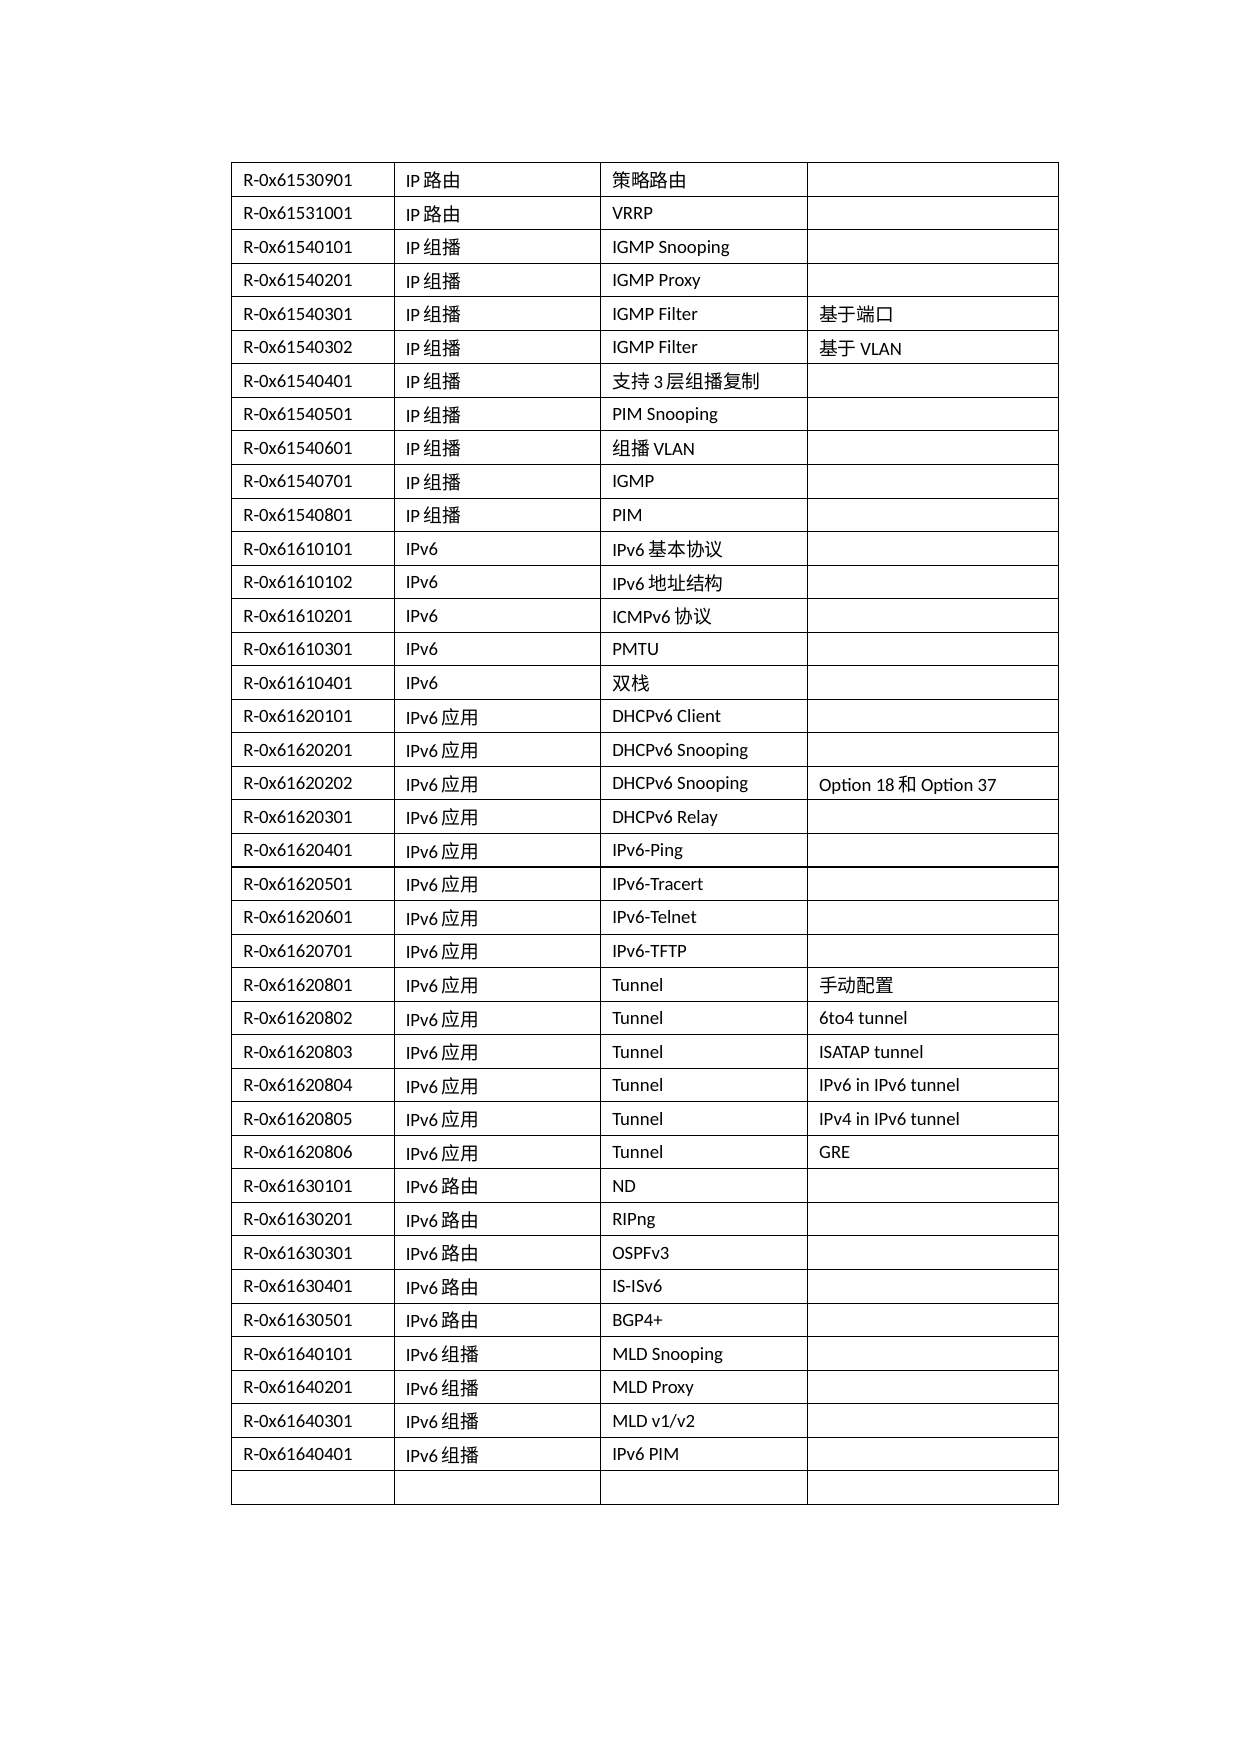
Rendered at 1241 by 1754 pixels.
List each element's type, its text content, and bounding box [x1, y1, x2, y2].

table_cell IPv4 in IPv6 tunnel [808, 1102, 1058, 1135]
table_cell IPv6应用 [395, 968, 600, 1001]
table_cell [808, 1404, 1058, 1437]
table_cell R-0x61620301 [232, 800, 394, 833]
table_cell R-0x61610401 [232, 666, 394, 699]
table_cell R-0x61620401 [232, 834, 394, 866]
table_cell [808, 1270, 1058, 1302]
table_cell Tunnel [601, 1002, 807, 1034]
table_cell Tunnel [601, 1102, 807, 1135]
table_cell [808, 700, 1058, 732]
table_cell IPv6-Tracert [601, 868, 807, 900]
table_cell [808, 264, 1058, 296]
table_cell R-0x61620801 [232, 968, 394, 1001]
table_cell IP组播 [395, 431, 600, 464]
table_cell [808, 1337, 1058, 1369]
table_cell R-0x61540302 [232, 331, 394, 363]
table_cell R-0x61620805 [232, 1102, 394, 1135]
table_cell IPv6应用 [395, 1102, 600, 1135]
table_cell GRE [808, 1136, 1058, 1168]
table_cell [808, 532, 1058, 564]
table_cell MLD v1/v2 [601, 1404, 807, 1437]
table_cell R-0x61630101 [232, 1169, 394, 1202]
table_cell R-0x61630301 [232, 1236, 394, 1269]
table_cell R-0x61620804 [232, 1069, 394, 1101]
table_cell R-0x61630501 [232, 1304, 394, 1336]
table_cell IPv6路由 [395, 1203, 600, 1235]
table_cell R-0x61620601 [232, 901, 394, 933]
table_cell IGMP Filter [601, 331, 807, 363]
table_cell IP组播 [395, 364, 600, 397]
table_cell DHCPv6 Client [601, 700, 807, 732]
table_cell IPv6 [395, 633, 600, 665]
table_cell R-0x61530901 [232, 163, 394, 196]
table_cell IPv6基本协议 [601, 532, 807, 564]
table_cell RIPng [601, 1203, 807, 1235]
table_cell [808, 1169, 1058, 1202]
table_cell [808, 163, 1058, 196]
table_cell OSPFv3 [601, 1236, 807, 1269]
table_cell R-0x61620701 [232, 935, 394, 967]
table_cell [808, 868, 1058, 900]
table_cell R-0x61540201 [232, 264, 394, 296]
table_cell IPv6-TFTP [601, 935, 807, 967]
table_cell [808, 230, 1058, 263]
table_cell [808, 1236, 1058, 1269]
table_cell [808, 197, 1058, 229]
table_cell PMTU [601, 633, 807, 665]
table_cell ND [601, 1169, 807, 1202]
table_cell VRRP [601, 197, 807, 229]
table_cell [808, 666, 1058, 699]
table_cell IPv6应用 [395, 868, 600, 900]
table_cell DHCPv6 Relay [601, 800, 807, 833]
table_cell 策略路由 [601, 163, 807, 196]
table_cell [808, 465, 1058, 497]
table_cell R-0x61540501 [232, 398, 394, 430]
table_cell IPv6组播 [395, 1438, 600, 1470]
table_cell IPv6 [395, 566, 600, 598]
table_cell R-0x61531001 [232, 197, 394, 229]
table_cell [808, 398, 1058, 430]
table_cell [808, 633, 1058, 665]
table_cell IGMP Snooping [601, 230, 807, 263]
table_cell IPv6组播 [395, 1404, 600, 1437]
table_cell ICMPv6协议 [601, 599, 807, 632]
table_cell R-0x61620202 [232, 767, 394, 799]
table_cell IPv6应用 [395, 1136, 600, 1168]
table_cell [808, 431, 1058, 464]
table_cell [808, 733, 1058, 766]
table_cell R-0x61640201 [232, 1371, 394, 1403]
table_cell R-0x61640401 [232, 1438, 394, 1470]
table_cell IPv6路由 [395, 1236, 600, 1269]
table_cell IPv6地址结构 [601, 566, 807, 598]
table_cell IP组播 [395, 230, 600, 263]
table_cell Tunnel [601, 1136, 807, 1168]
table_cell IPv6应用 [395, 800, 600, 833]
table_cell Tunnel [601, 1035, 807, 1068]
table_cell IPv6应用 [395, 733, 600, 766]
table_cell Tunnel [601, 968, 807, 1001]
table_cell IPv6 [395, 666, 600, 699]
table_cell DHCPv6 Snooping [601, 767, 807, 799]
table_cell [808, 1471, 1058, 1504]
table_cell MLD Proxy [601, 1371, 807, 1403]
table_cell 组播VLAN [601, 431, 807, 464]
table_cell R-0x61540801 [232, 499, 394, 531]
table_cell 基于端口 [808, 297, 1058, 330]
table_cell [808, 935, 1058, 967]
table_cell R-0x61620802 [232, 1002, 394, 1034]
table_cell IP组播 [395, 465, 600, 497]
table_cell IGMP Filter [601, 297, 807, 330]
table_cell IPv6应用 [395, 834, 600, 866]
table_cell R-0x61610101 [232, 532, 394, 564]
table_cell IP组播 [395, 297, 600, 330]
table_cell R-0x61630201 [232, 1203, 394, 1235]
table_cell R-0x61620101 [232, 700, 394, 732]
table_cell IPv6应用 [395, 935, 600, 967]
table_cell IPv6-Telnet [601, 901, 807, 933]
table_cell IPv6 [395, 532, 600, 564]
table_cell [808, 1203, 1058, 1235]
table_cell [808, 901, 1058, 933]
table_cell R-0x61610301 [232, 633, 394, 665]
table_cell BGP4+ [601, 1304, 807, 1336]
table_cell IP组播 [395, 398, 600, 430]
table_cell IPv6 PIM [601, 1438, 807, 1470]
table_cell R-0x61620201 [232, 733, 394, 766]
table_cell [395, 1471, 600, 1504]
table_cell R-0x61540601 [232, 431, 394, 464]
table_cell [808, 800, 1058, 833]
table_cell 双栈 [601, 666, 807, 699]
table_cell R-0x61620806 [232, 1136, 394, 1168]
table_cell [808, 1371, 1058, 1403]
table_cell R-0x61610102 [232, 566, 394, 598]
table_cell IS-ISv6 [601, 1270, 807, 1302]
table_cell R-0x61620501 [232, 868, 394, 900]
table_cell IP组播 [395, 264, 600, 296]
table_cell [808, 499, 1058, 531]
table_cell IGMP [601, 465, 807, 497]
table_cell IGMP Proxy [601, 264, 807, 296]
table_cell [232, 1471, 394, 1504]
table_cell [601, 1471, 807, 1504]
table_cell IPv6 [395, 599, 600, 632]
table_cell IPv6路由 [395, 1169, 600, 1202]
table_cell R-0x61540301 [232, 297, 394, 330]
table_cell 支持3层组播复制 [601, 364, 807, 397]
table_cell IPv6 in IPv6 tunnel [808, 1069, 1058, 1101]
table_cell IPv6应用 [395, 700, 600, 732]
table_cell R-0x61540101 [232, 230, 394, 263]
table_cell IPv6应用 [395, 1035, 600, 1068]
table_cell IP路由 [395, 163, 600, 196]
table_cell Tunnel [601, 1069, 807, 1101]
table_cell [808, 834, 1058, 866]
table_cell R-0x61640301 [232, 1404, 394, 1437]
table_cell IP组播 [395, 331, 600, 363]
table_cell PIM Snooping [601, 398, 807, 430]
table_cell R-0x61620803 [232, 1035, 394, 1068]
table_cell DHCPv6 Snooping [601, 733, 807, 766]
table_cell MLD Snooping [601, 1337, 807, 1369]
table_cell IPv6应用 [395, 901, 600, 933]
table_cell [808, 1304, 1058, 1336]
table_cell 手动配置 [808, 968, 1058, 1001]
table_cell PIM [601, 499, 807, 531]
table_cell [808, 599, 1058, 632]
table_cell IP路由 [395, 197, 600, 229]
table_cell IPv6-Ping [601, 834, 807, 866]
table_cell [808, 1438, 1058, 1470]
table_cell IPv6应用 [395, 767, 600, 799]
table_cell R-0x61630401 [232, 1270, 394, 1302]
table_cell R-0x61640101 [232, 1337, 394, 1369]
table_cell IP组播 [395, 499, 600, 531]
table_cell [808, 566, 1058, 598]
table_cell IPv6组播 [395, 1371, 600, 1403]
table_cell R-0x61540401 [232, 364, 394, 397]
table_cell IPv6路由 [395, 1304, 600, 1336]
table_cell 6to4 tunnel [808, 1002, 1058, 1034]
table_cell ISATAP tunnel [808, 1035, 1058, 1068]
table_cell IPv6应用 [395, 1069, 600, 1101]
table_cell Option 18和Option 37 [808, 767, 1058, 799]
table_cell [808, 364, 1058, 397]
table_cell 基于VLAN [808, 331, 1058, 363]
table_cell IPv6路由 [395, 1270, 600, 1302]
table_cell IPv6应用 [395, 1002, 600, 1034]
table_cell R-0x61540701 [232, 465, 394, 497]
table_cell IPv6组播 [395, 1337, 600, 1369]
table_cell R-0x61610201 [232, 599, 394, 632]
